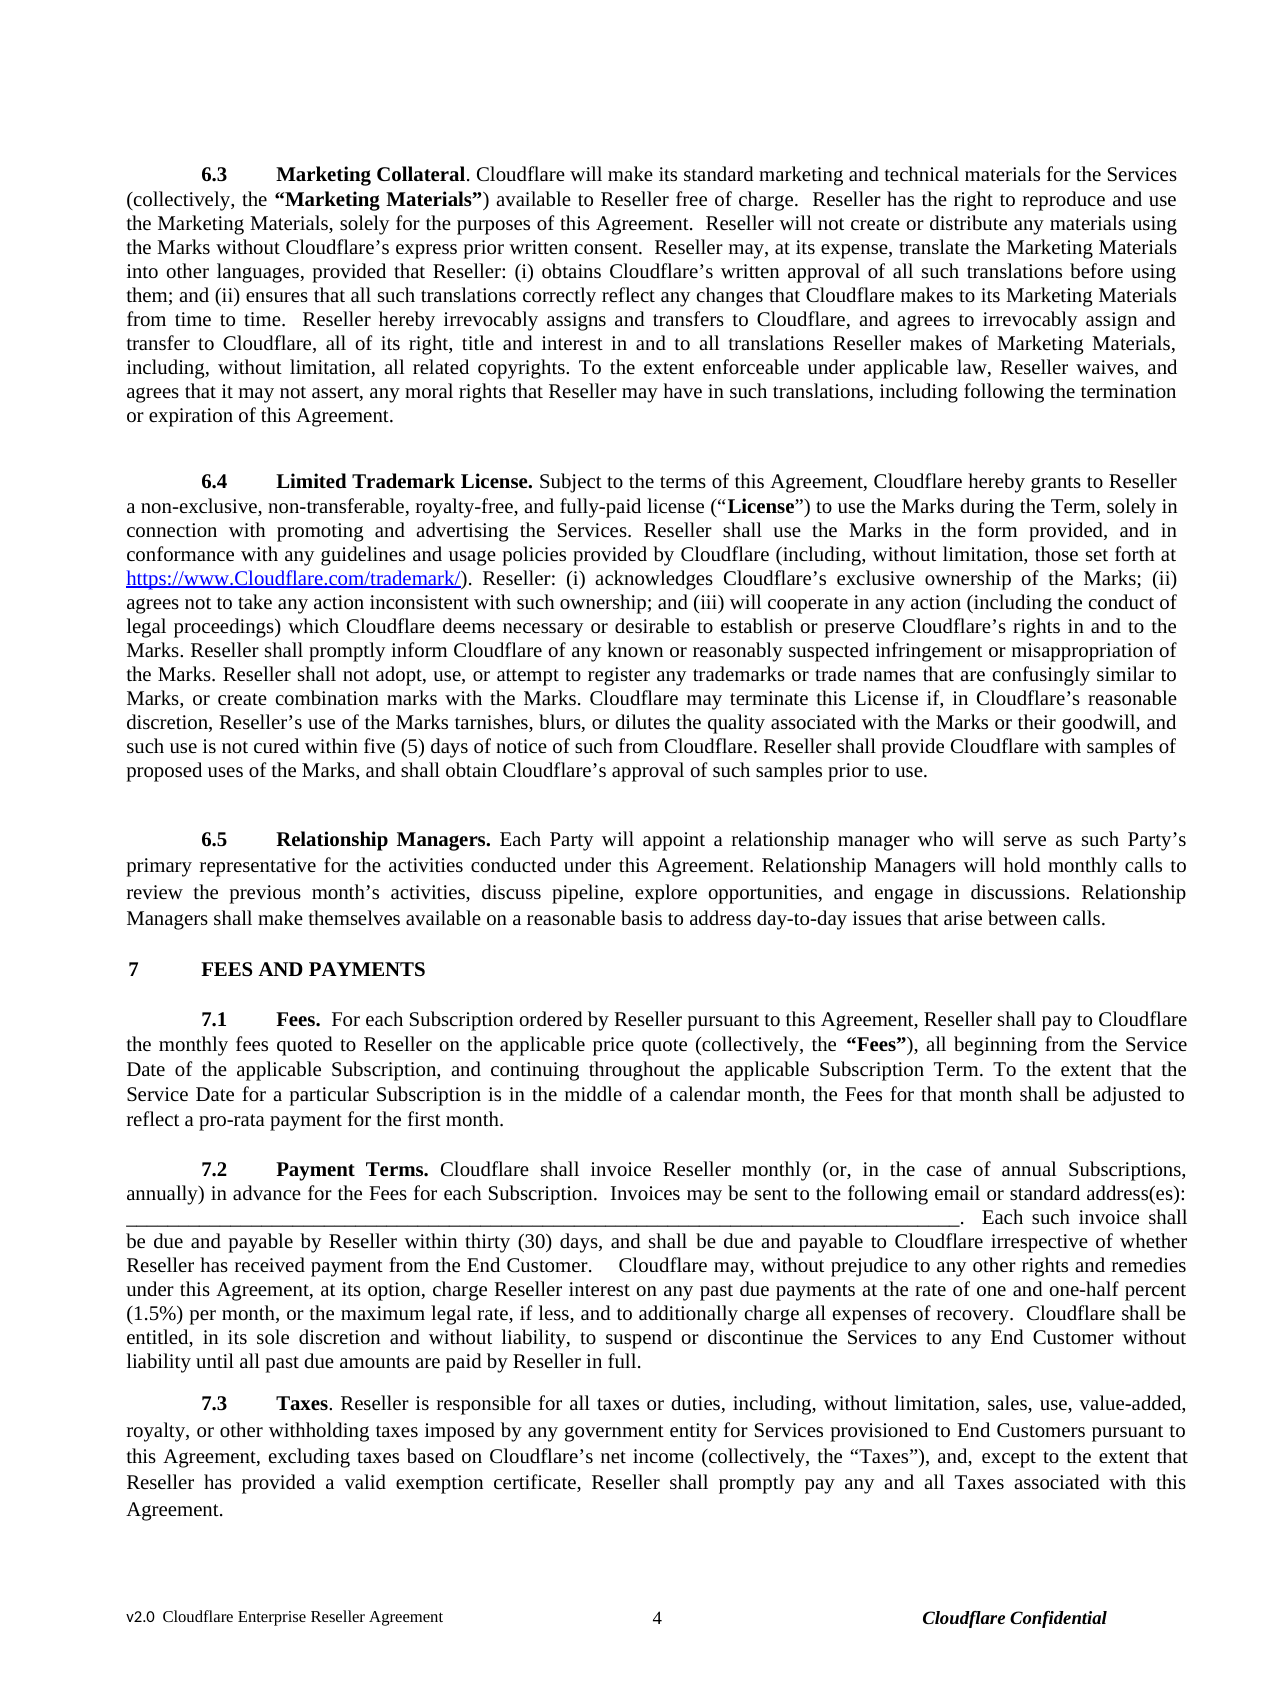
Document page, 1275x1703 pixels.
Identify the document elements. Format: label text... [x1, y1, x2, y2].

list FEES AND PAYMENTS [128, 955, 1188, 981]
list Limited Trademark License. Subject to the terms of this Agreement, Cloudflare hereby grants to Reseller a non-exclusive, non-transferable, royalty-free, and fully-paid license (“License”) to use the Marks during the Term, solely in connection with promoting and advertising the Services. Reseller shall use the Marks in the form provided, and in conformance with any guidelines and usage policies provided by Cloudflare (including, without limitation, those set forth at https://www.Cloudflare.com/trademark/). Reseller: (i) acknowledges Cloudflare’s exclusive ownership of the Marks; (ii) agrees not to take any action inconsistent with such ownership; and (iii) will cooperate in any action (including the conduct of legal proceedings) which Cloudflare deems necessary or desirable to establish or preserve Cloudflare’s rights in and to the Marks. Reseller shall promptly inform Cloudflare of any known or reasonably suspected infringement or misappropriation of the Marks. Reseller shall not adopt, use, or attempt to register any trademarks or trade names that are confusingly similar to Marks, or create combination marks with the Marks. Cloudflare may terminate this License if, in Cloudflare’s reasonable discretion, Reseller’s use of the Marks tarnishes, blurs, or dilutes the quality associated with the Marks or their goodwill, and such use is not cured within five (5) days of notice of such from Cloudflare. Reseller shall provide Cloudflare with samples of proposed uses of the Marks, and shall obtain Cloudflare’s approval of such samples prior to use. [126, 469, 1179, 782]
list Relationship Managers. Each Party will appoint a relationship manager who will serve as such Party’s primary representative for the activities conducted under this Agreement. Relationship Managers will hold monthly calls to review the previous month’s activities, discuss pipeline, explore opportunities, and engage in discussions. Relationship Managers shall make themselves available on a reasonable basis to address day-to-day issues that arise between calls. [126, 825, 1188, 930]
list Payment Terms. Cloudflare shall invoice Reseller monthly (or, in the case of annual Subscriptions, annually) in advance for the Fees for each Subscription. Invoices may be sent to the following email or standard address(es): ________________________________________________________________________________. Each such invoice shall be due and payable by Reseller within thirty (30) days, and shall be due and payable to Cloudflare irrespective of whether Reseller has received payment from the End Customer. Cloudflare may, without prejudice to any other rights and remedies under this Agreement, at its option, charge Reseller interest on any past due payments at the rate of one and one-half percent (1.5%) per month, or the maximum legal rate, if less, and to additionally charge all expenses of recovery. Cloudflare shall be entitled, in its sole discretion and without liability, to suspend or discontinue the Services to any End Customer without liability until all past due amounts are paid by Reseller in full. [126, 1156, 1188, 1373]
list Taxes. Reseller is responsible for all taxes or duties, including, without limitation, sales, use, value-added, royalty, or other withholding taxes imposed by any government entity for Services provisioned to End Customers pursuant to this Agreement, excluding taxes based on Cloudflare’s net income (collectively, the “Taxes”), and, except to the extent that Reseller has provided a valid exemption certificate, Reseller shall promptly pay any and all Taxes associated with this Agreement. [126, 1389, 1188, 1521]
list Marketing Collateral. Cloudflare will make its standard marketing and technical materials for the Services (collectively, the “Marketing Materials”) available to Reseller free of charge. Reseller has the right to reproduce and use the Marketing Materials, solely for the purposes of this Agreement. Reseller will not create or distribute any materials using the Marks without Cloudflare’s express prior written consent. Reseller may, at its expense, translate the Marketing Materials into other languages, provided that Reseller: (i) obtains Cloudflare’s written approval of all such translations before using them; and (ii) ensures that all such translations correctly reflect any changes that Cloudflare makes to its Marketing Materials from time to time. Reseller hereby irrevocably assigns and transfers to Cloudflare, and agrees to irrevocably assign and transfer to Cloudflare, all of its right, title and interest in and to all translations Reseller makes of Marketing Materials, including, without limitation, all related copyrights. To the extent enforceable under applicable law, Reseller waives, and agrees that it may not assert, any moral rights that Reseller may have in such translations, including following the termination or expiration of this Agreement. [126, 162, 1179, 427]
list Fees. For each Subscription ordered by Reseller pursuant to this Agreement, Reseller shall pay to Cloudflare the monthly fees quoted to Reseller on the applicable price quote (collectively, the “Fees”), all beginning from the Service Date of the applicable Subscription, and continuing throughout the applicable Subscription Term. To the extent that the Service Date for a particular Subscription is in the middle of a calendar month, the Fees for that month shall be adjusted to reflect a pro-rata payment for the first month. [126, 1006, 1188, 1131]
